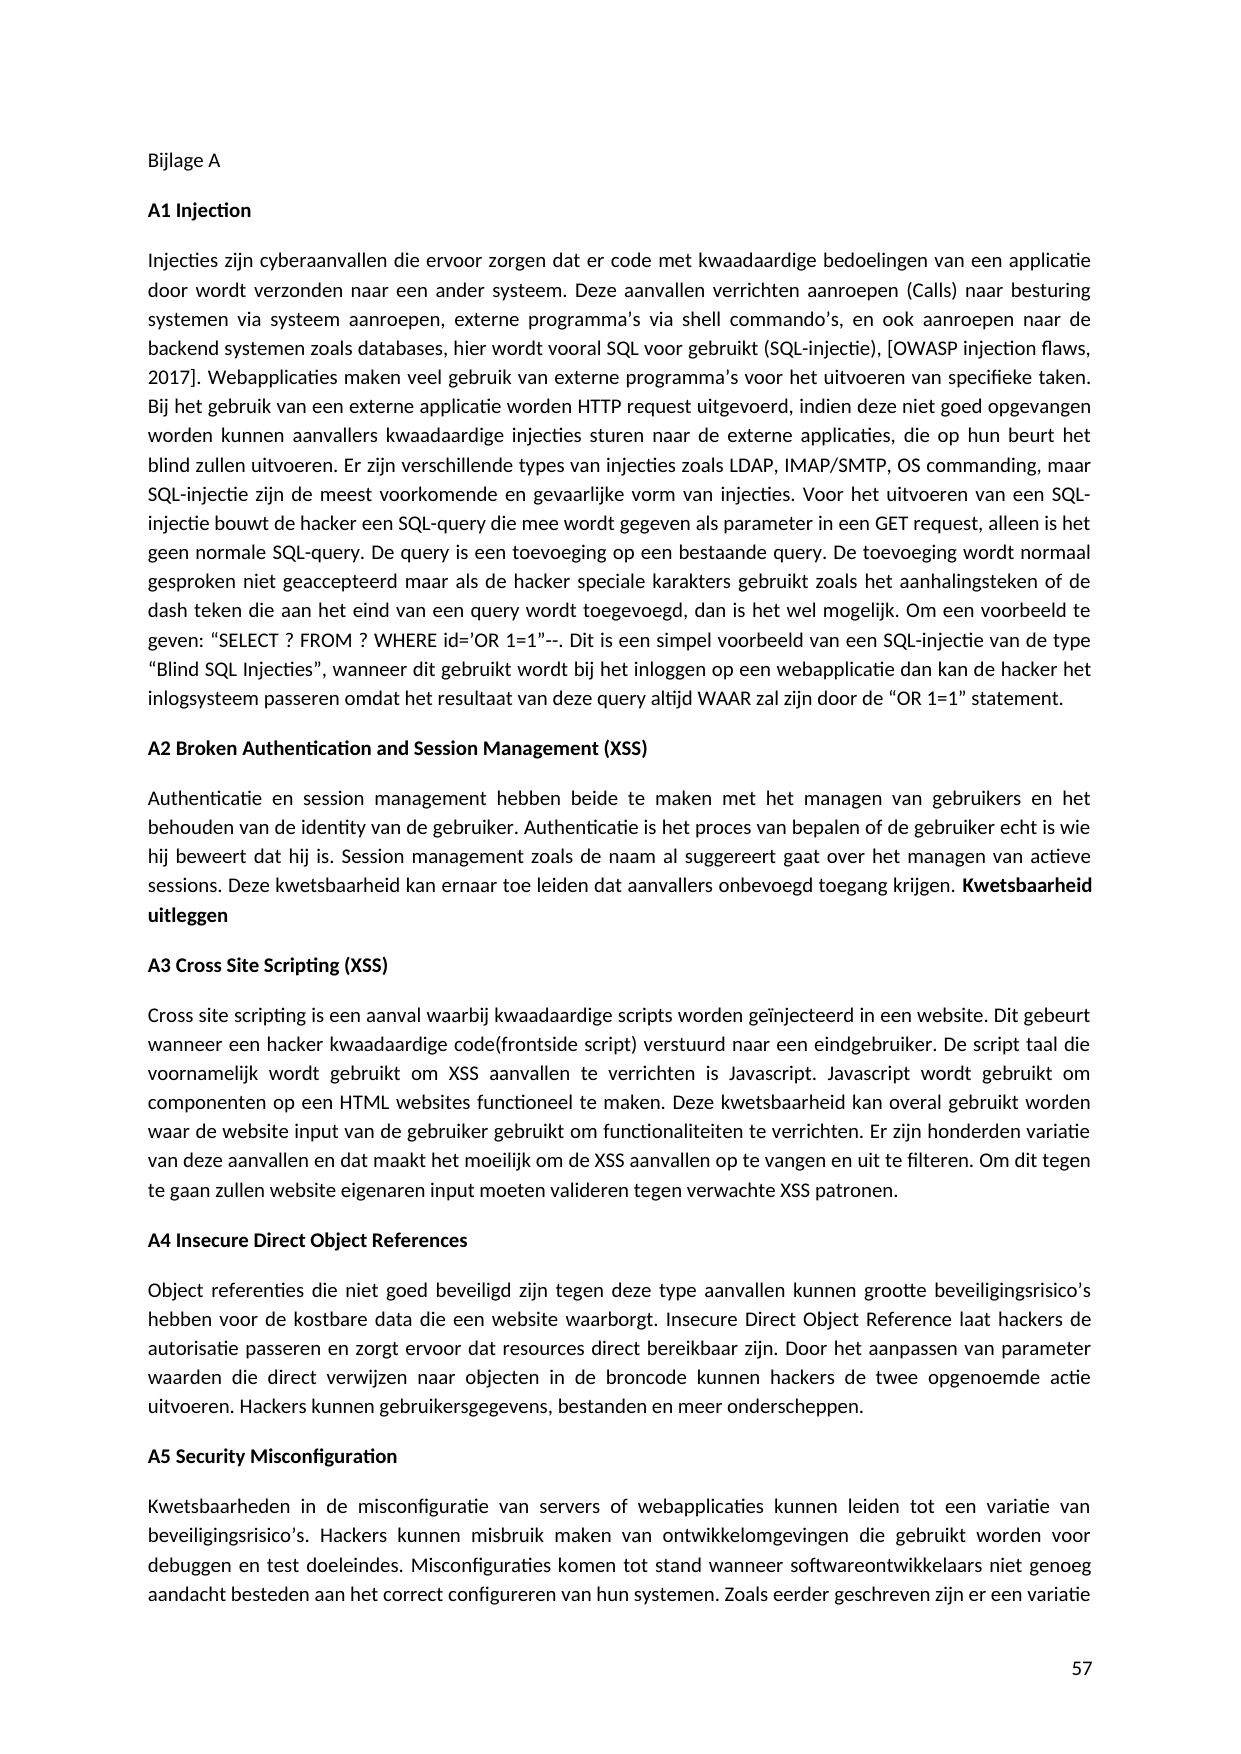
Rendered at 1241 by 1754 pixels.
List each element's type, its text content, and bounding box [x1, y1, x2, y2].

text A5 Security Misconfiguration [148, 1443, 1093, 1469]
text Cross site scripting is een aanval waarbij kwaadaardige scripts worden geïnjecteerd in een website. Dit gebeurt wanneer een hacker kwaadaardige code(frontside script) verstuurd naar een eindgebruiker. De script taal die voornamelijk wordt gebruikt om XSS aanvallen te verrichten is Javascript. Javascript wordt gebruikt om componenten op een HTML websites functioneel te maken. Deze kwetsbaarheid kan overal gebruikt worden waar de website input van de gebruiker gebruikt om functionaliteiten te verrichten. Er zijn honderden variatie van deze aanvallen en dat maakt het moeilijk om de XSS aanvallen op te vangen en uit te filteren. Om dit tegen te gaan zullen website eigenaren input moeten valideren tegen verwachte XSS patronen. [148, 1002, 1093, 1202]
text Injecties zijn cyberaanvallen die ervoor zorgen dat er code met kwaadaardige bedoelingen van een applicatie door wordt verzonden naar een ander systeem. Deze aanvallen verrichten aanroepen (Calls) naar besturing systemen via systeem aanroepen, externe programma’s via shell commando’s, en ook aanroepen naar de backend systemen zoals databases, hier wordt vooral SQL voor gebruikt (SQL-injectie), [OWASP injection flaws, 2017]. Webapplicaties maken veel gebruik van externe programma’s voor het uitvoeren van specifieke taken. Bij het gebruik van een externe applicatie worden HTTP request uitgevoerd, indien deze niet goed opgevangen worden kunnen aanvallers kwaadaardige injecties sturen naar de externe applicaties, die op hun beurt het blind zullen uitvoeren. Er zijn verschillende types van injecties zoals LDAP, IMAP/SMTP, OS commanding, maar SQL-injectie zijn de meest voorkomende en gevaarlijke vorm van injecties. Voor het uitvoeren van een SQL-injectie bouwt de hacker een SQL-query die mee wordt gegeven als parameter in een GET request, alleen is het geen normale SQL-query. De query is een toevoeging op een bestaande query. De toevoeging wordt normaal gesproken niet geaccepteerd maar als de hacker speciale karakters gebruikt zoals het aanhalingsteken of de dash teken die aan het eind van een query wordt toegevoegd, dan is het wel mogelijk. Om een voorbeeld te geven: “SELECT ? FROM ? WHERE id=’OR 1=1”--. Dit is een simpel voorbeeld van een SQL-injectie van de type “Blind SQL Injecties”, wanneer dit gebruikt wordt bij het inloggen op een webapplicatie dan kan de hacker het inlogsysteem passeren omdat het resultaat van deze query altijd WAAR zal zijn door de “OR 1=1” statement. [148, 248, 1093, 711]
text A1 Injection [148, 198, 1093, 223]
text A4 Insecure Direct Object References [148, 1227, 1093, 1252]
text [148, 1493, 1093, 1606]
text Authenticatie en session management hebben beide te maken met het managen van gebruikers en het behouden van de identity van de gebruiker. Authenticatie is het proces van bepalen of de gebruiker echt is wie hij beweert dat hij is. Session management zoals de naam al suggereert gaat over het managen van actieve sessions. Deze kwetsbaarheid kan ernaar toe leiden dat aanvallers onbevoegd toegang krijgen. Kwetsbaarheid uitleggen [148, 785, 1093, 927]
text A3 Cross Site Scripting (XSS) [148, 952, 1093, 977]
text A2 Broken Authentication and Session Management (XSS) [148, 735, 1093, 761]
text Object referenties die niet goed beveiligd zijn tegen deze type aanvallen kunnen grootte beveiligingsrisico’s hebben voor de kostbare data die een website waarborgt. Insecure Direct Object Reference laat hackers de autorisatie passeren en zorgt ervoor dat resources direct bereikbaar zijn. Door het aanpassen van parameter waarden die direct verwijzen naar objecten in de broncode kunnen hackers de twee opgenoemde actie uitvoeren. Hackers kunnen gebruikersgegevens, bestanden en meer onderscheppen. [148, 1277, 1093, 1419]
text Bijlage A [148, 148, 1093, 173]
